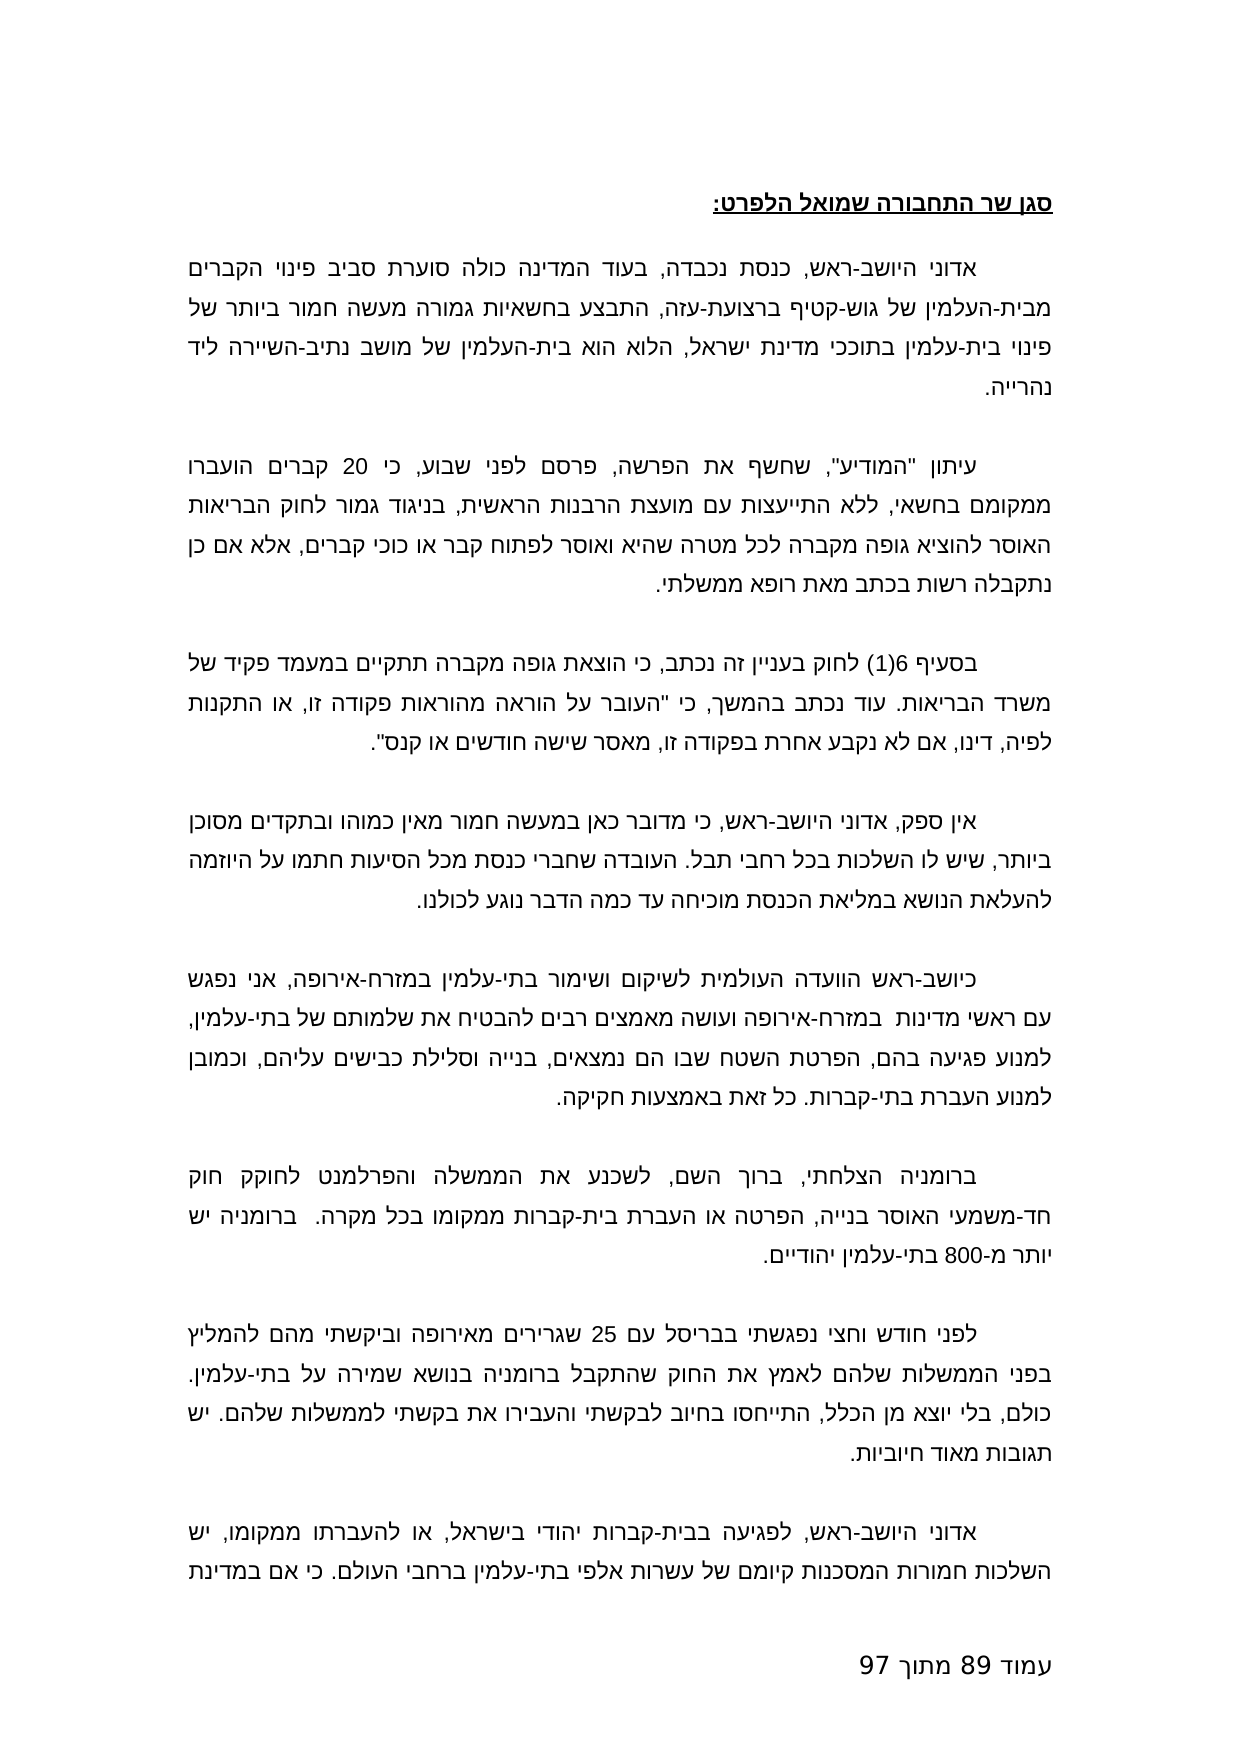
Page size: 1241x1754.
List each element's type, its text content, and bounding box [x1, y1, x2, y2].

text אין ספק, אדוני היושב-ראש, כי מדובר כאן במעשה חמור מאין כמוהו ובתקדים מסוכן ביותר, שיש לו השלכות בכל רחבי תבל. העובדה שחברי כנסת מכל הסיעות חתמו על היוזמה להעלאת הנושא במליאת הכנסת מוכיחה עד כמה הדבר נוגע לכולנו. [187, 808, 1053, 913]
text סגן שר התחבורה שמואל הלפרט: [187, 189, 1053, 216]
text בסעיף 6(1) לחוק בעניין זה נכתב, כי הוצאת גופה מקברה תתקיים במעמד פקיד של משרד הבריאות. עוד נכתב בהמשך, כי "העובר על הוראה מהוראות פקודה זו, או התקנות לפיה, דינו, אם לא נקבע אחרת בפקודה זו, מאסר שישה חודשים או קנס". [187, 650, 1053, 755]
text לפני חודש וחצי נפגשתי בבריסל עם 25 שגרירים מאירופה וביקשתי מהם להמליץ בפני הממשלות שלהם לאמץ את החוק שהתקבל ברומניה בנושא שמירה על בתי-עלמין. כולם, בלי יוצא מן הכלל, התייחסו בחיוב לבקשתי והעבירו את בקשתי לממשלות שלהם. יש תגובות מאוד חיוביות. [187, 1321, 1053, 1466]
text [187, 1519, 1053, 1584]
text עיתון "המודיע", שחשף את הפרשה, פרסם לפני שבוע, כי 20 קברים הועברו ממקומם בחשאי, ללא התייעצות עם מועצת הרבנות הראשית, בניגוד גמור לחוק הבריאות האוסר להוציא גופה מקברה לכל מטרה שהיא ואוסר לפתוח קבר או כוכי קברים, אלא אם כן נתקבלה רשות בכתב מאת רופא ממשלתי. [187, 453, 1053, 597]
text ברומניה הצלחתי, ברוך השם, לשכנע את הממשלה והפרלמנט לחוקק חוק חד-משמעי האוסר בנייה, הפרטה או העברת בית-קברות ממקומו בכל מקרה. ברומניה יש יותר מ-800 בתי-עלמין יהודיים. [187, 1163, 1053, 1269]
text אדוני היושב-ראש, כנסת נכבדה, בעוד המדינה כולה סוערת סביב פינוי הקברים מבית-העלמין של גוש-קטיף ברצועת-עזה, התבצע בחשאיות גמורה מעשה חמור ביותר של פינוי בית-עלמין בתוככי מדינת ישראל, הלוא הוא בית-העלמין של מושב נתיב-השיירה ליד נהרייה. [187, 255, 1053, 400]
text כיושב-ראש הוועדה העולמית לשיקום ושימור בתי-עלמין במזרח-אירופה, אני נפגש עם ראשי מדינות במזרח-אירופה ועושה מאמצים רבים להבטיח את שלמותם של בתי-עלמין, למנוע פגיעה בהם, הפרטת השטח שבו הם נמצאים, בנייה וסלילת כבישים עליהם, וכמובן למנוע העברת בתי-קברות. כל זאת באמצעות חקיקה. [187, 966, 1053, 1111]
